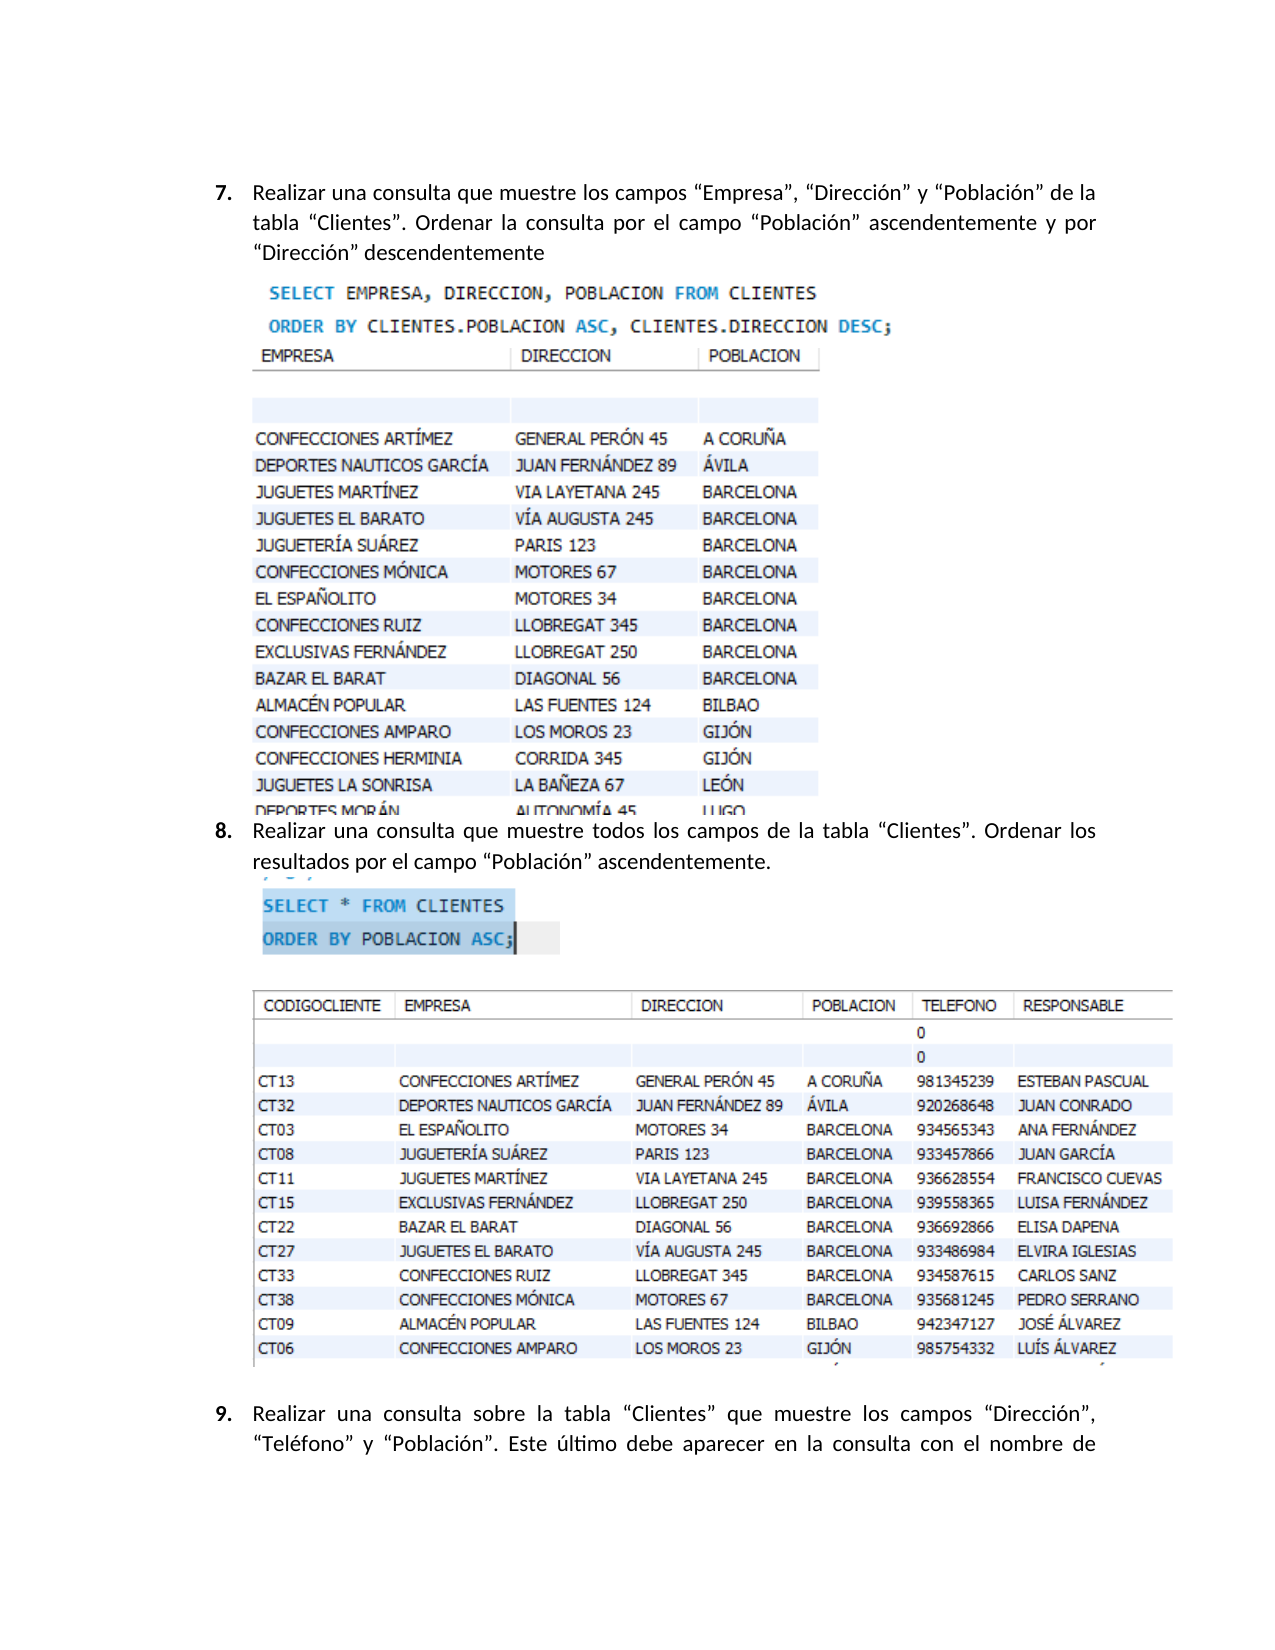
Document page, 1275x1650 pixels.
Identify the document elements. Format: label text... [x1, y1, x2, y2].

picture [252, 268, 928, 347]
picture [252, 990, 1173, 1367]
list Realizar una consulta que muestre los campos “Empresa”, “Dirección” y “Población” de la tabla “Clientes”. Ordenar la consulta por el campo “Población” ascendentemente y por “Dirección” descendentemente [215, 178, 1098, 266]
picture [252, 877, 560, 988]
picture [252, 348, 831, 815]
list Realizar una consulta que muestre todos los campos de la tabla “Clientes”. Ordenar los resultados por el campo “Población” ascendentemente. [215, 817, 1098, 875]
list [215, 1399, 1098, 1457]
